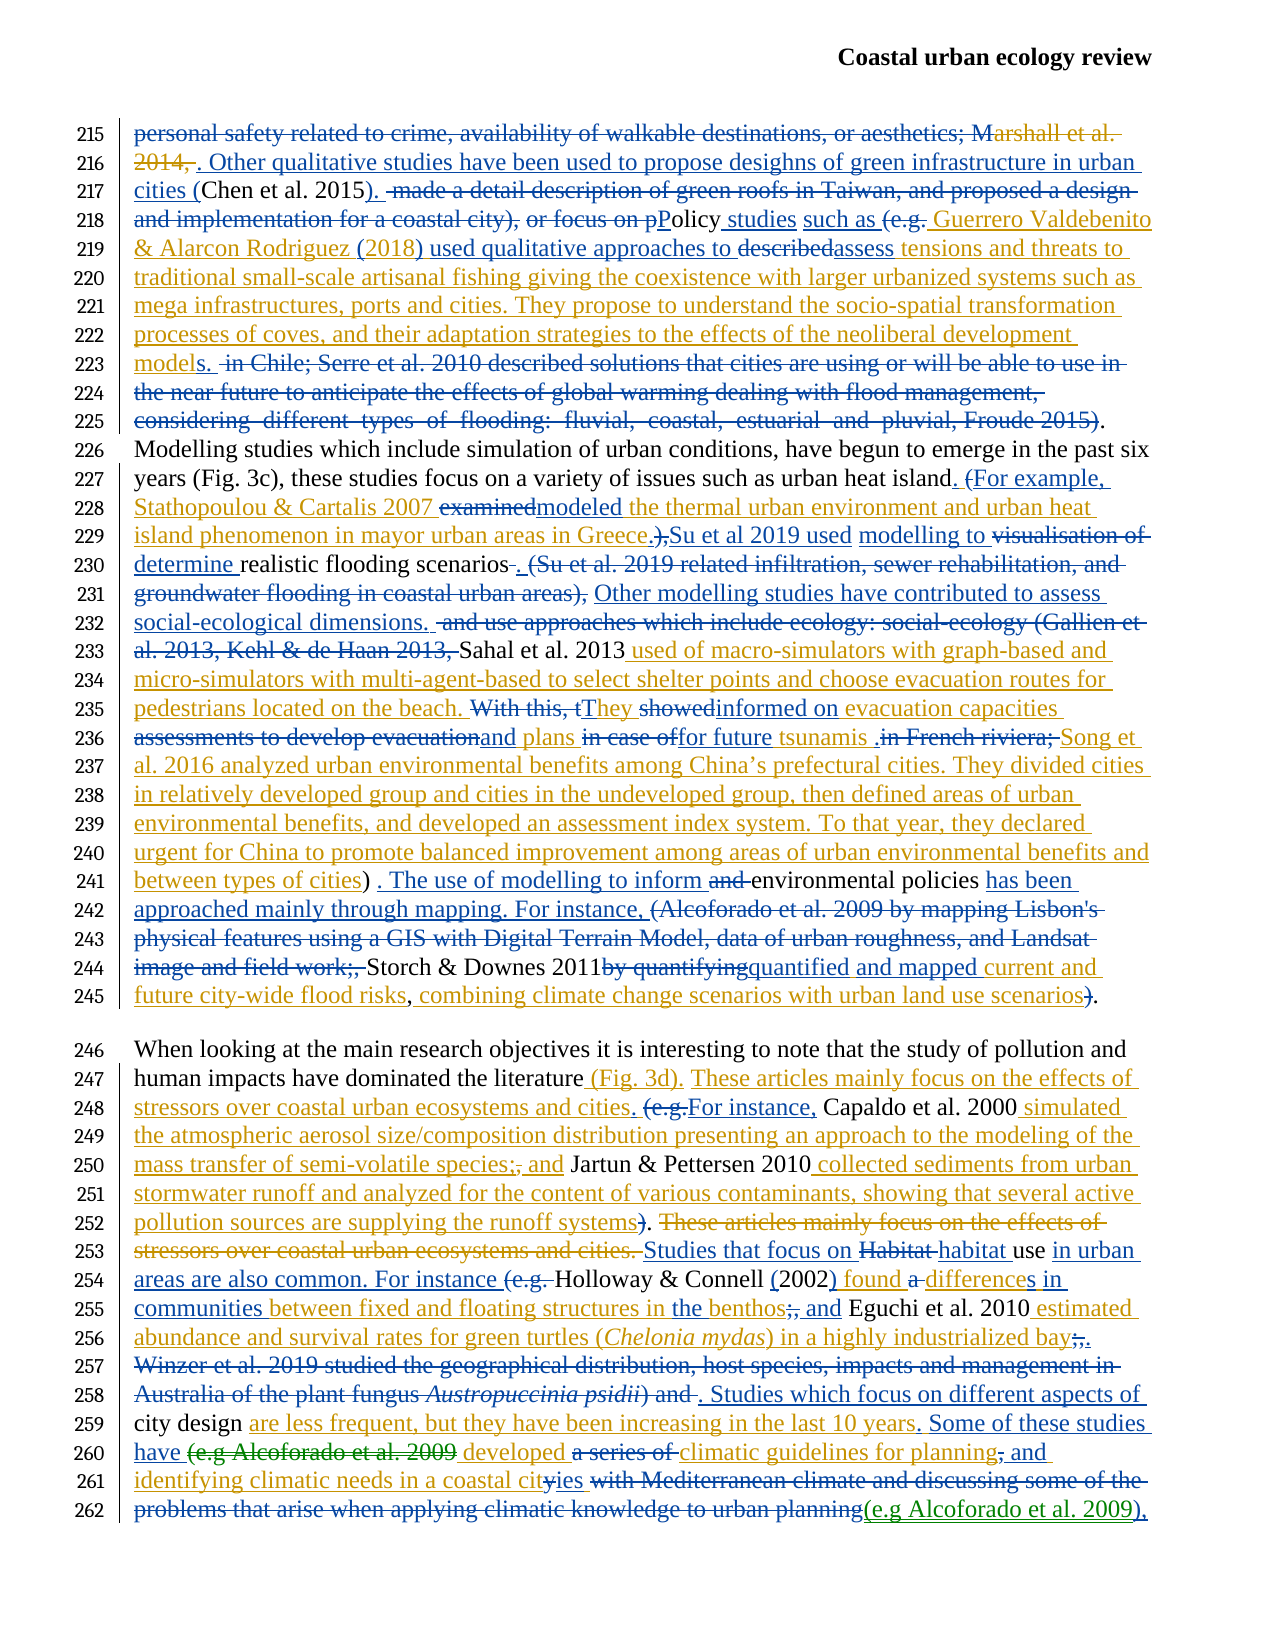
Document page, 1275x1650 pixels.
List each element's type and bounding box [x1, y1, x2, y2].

text [133, 118, 1152, 1009]
text [133, 1034, 1152, 1523]
